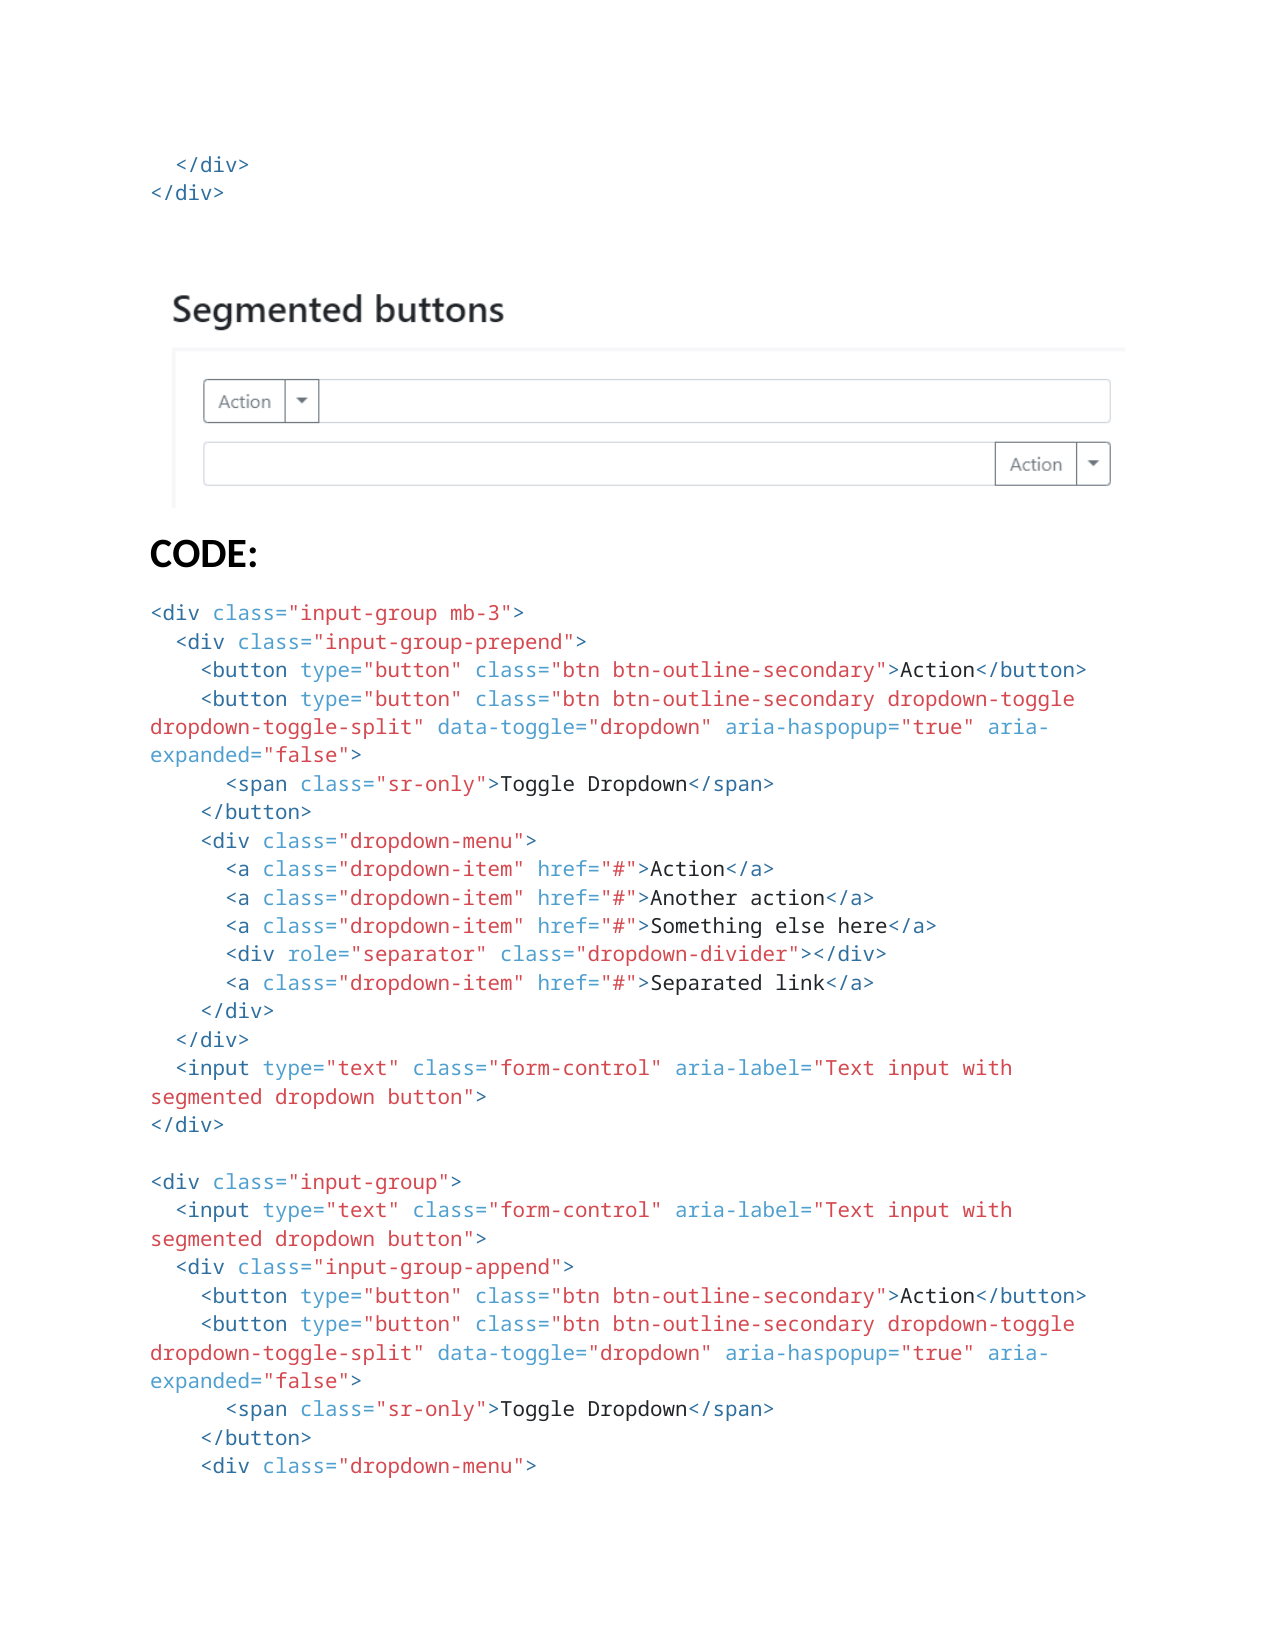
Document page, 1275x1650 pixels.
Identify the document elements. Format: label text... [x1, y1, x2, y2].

text <div class="input-group-prepend"> [150, 627, 1125, 655]
text <a class="dropdown-item" href="#">Something else here</a> [150, 911, 1125, 939]
text <a class="dropdown-item" href="#">Separated link</a> [150, 968, 1125, 996]
text <a class="dropdown-item" href="#">Action</a> [150, 854, 1125, 883]
text <div class="dropdown-menu"> [150, 1451, 1125, 1480]
text </div> [150, 1025, 1125, 1053]
text <span class="sr-only">Toggle Dropdown</span> [150, 769, 1125, 797]
picture [150, 278, 1125, 508]
text </button> [150, 797, 1125, 826]
text <div role="separator" class="dropdown-divider"></div> [150, 939, 1125, 968]
text <span class="sr-only">Toggle Dropdown</span> [150, 1394, 1125, 1423]
text <div class="dropdown-menu"> [150, 826, 1125, 854]
text </div> [150, 1110, 1125, 1139]
text <button type="button" class="btn btn-outline-secondary dropdown-toggle dropdown-toggle-split" data-toggle="dropdown" aria-haspopup="true" aria-expanded="false"> [150, 684, 1125, 769]
text </div> [150, 178, 1125, 207]
text </button> [150, 1423, 1125, 1451]
text <button type="button" class="btn btn-outline-secondary">Action</button> [150, 1281, 1125, 1309]
text <input type="text" class="form-control" aria-label="Text input with segmented dropdown button"> [150, 1196, 1125, 1252]
text </div> [150, 996, 1125, 1025]
text </div> [150, 150, 1125, 178]
text <div class="input-group mb-3"> [150, 598, 1125, 627]
text <div class="input-group-append"> [150, 1252, 1125, 1281]
text CODE: [150, 527, 1125, 578]
text <button type="button" class="btn btn-outline-secondary">Action</button> [150, 655, 1125, 684]
text <input type="text" class="form-control" aria-label="Text input with segmented dropdown button"> [150, 1053, 1125, 1110]
text <div class="input-group"> [150, 1167, 1125, 1196]
text <a class="dropdown-item" href="#">Another action</a> [150, 883, 1125, 911]
text <button type="button" class="btn btn-outline-secondary dropdown-toggle dropdown-toggle-split" data-toggle="dropdown" aria-haspopup="true" aria-expanded="false"> [150, 1309, 1125, 1394]
